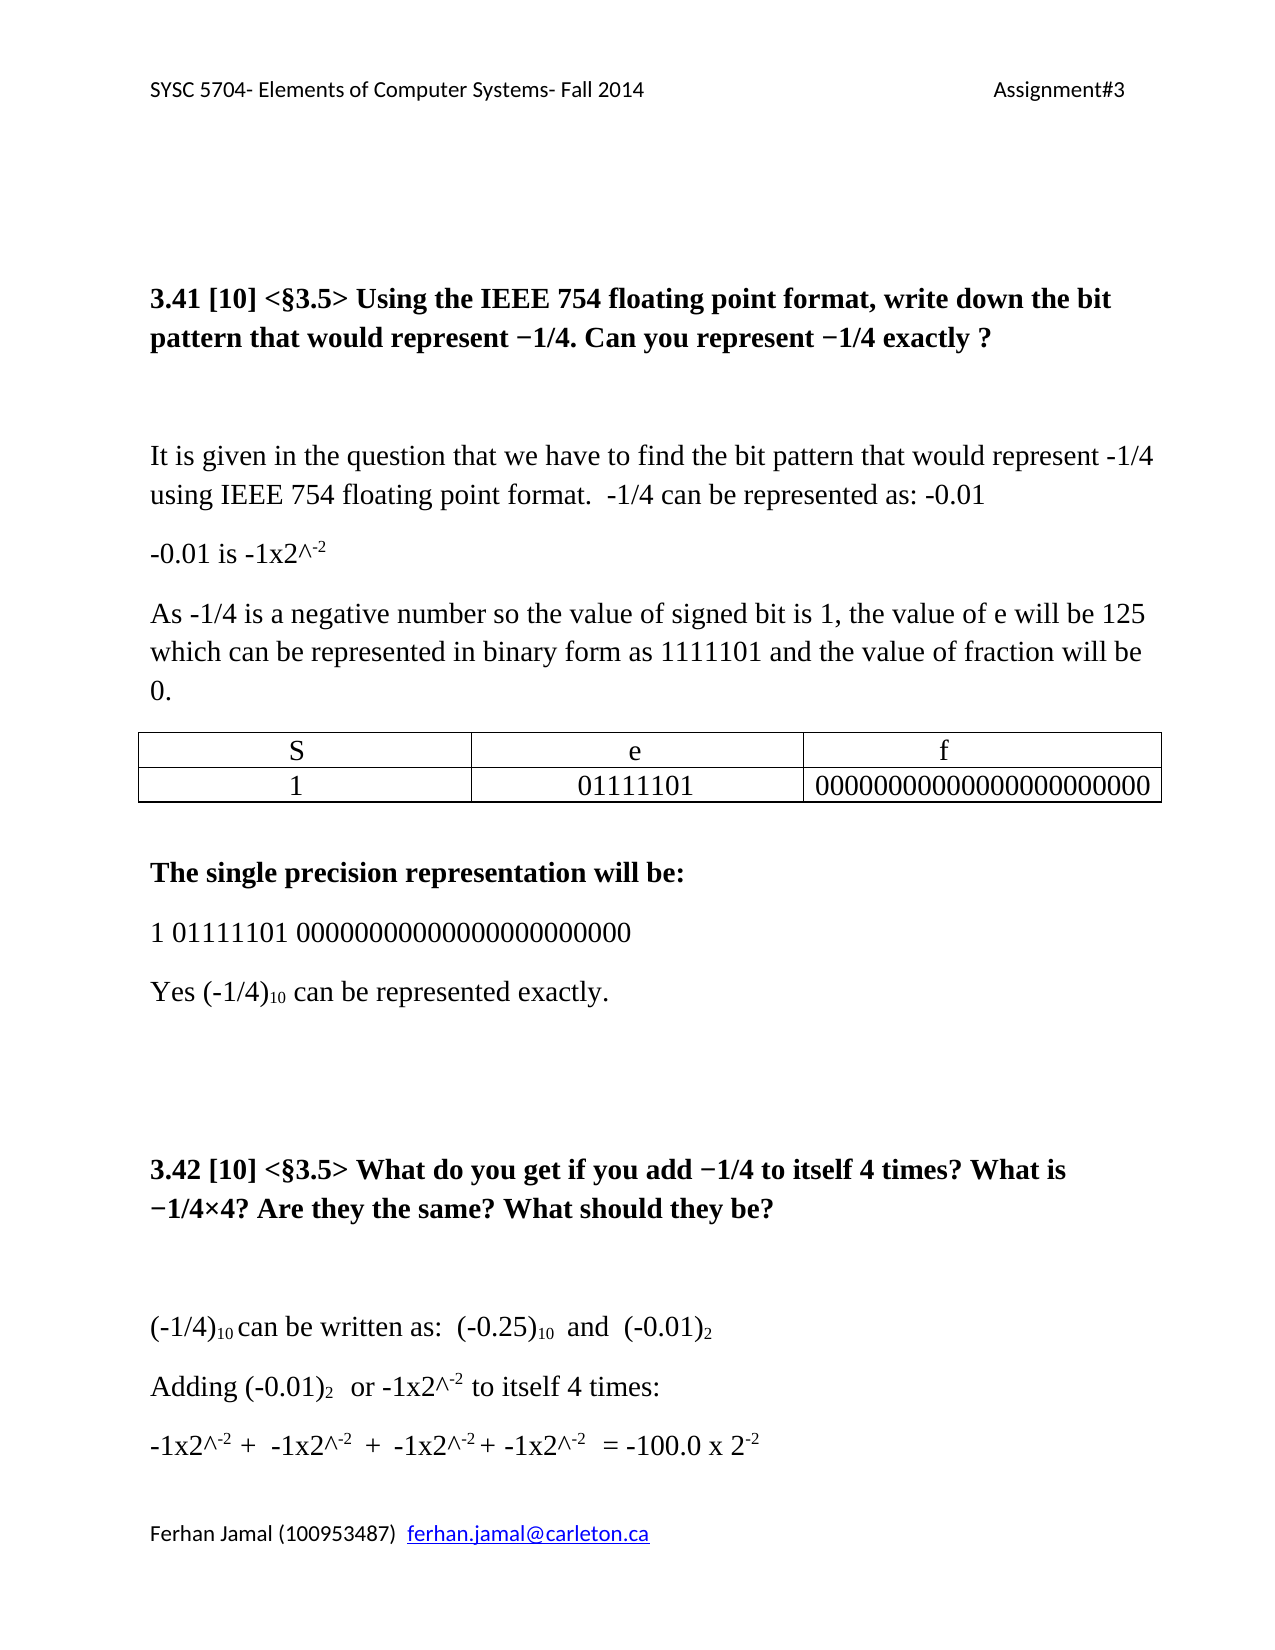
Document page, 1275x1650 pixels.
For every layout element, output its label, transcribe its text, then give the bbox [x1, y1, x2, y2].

text -0.01 is -1x2^-2 [150, 536, 1162, 570]
text -1x2^-2 + -1x2^-2 + -1x2^-2 + -1x2^-2 = -100.0 x 2-2 [150, 1428, 1162, 1494]
table_header S [139, 733, 471, 767]
text It is given in the question that we have to find the bit pattern that would represent -1/4 using IEEE 754 floating point format. -1/4 can be represented as: -0.01 [150, 438, 1162, 511]
text 1 01111101 00000000000000000000000 [150, 915, 1162, 948]
text 3.41 [10] <§3.5> Using the IEEE 754 floating point format, write down the bit pattern that would represent −1/4. Can you represent −1/4 exactly ? [150, 281, 1162, 353]
table_cell 1 [139, 768, 471, 801]
text 3.42 [10] <§3.5> What do you get if you add −1/4 to itself 4 times? What is −1/4×4? Are they the same? What should they be? [150, 1152, 1162, 1224]
text The single precision representation will be: [150, 855, 1162, 889]
table_cell 01111101 [472, 768, 803, 801]
text Yes (-1/4)10 can be represented exactly. [150, 974, 1162, 1008]
table_header e [472, 733, 803, 767]
text (-1/4)10 can be written as: (-0.25)10 and (-0.01)2 [150, 1309, 1162, 1343]
table_cell 00000000000000000000000 [804, 768, 1161, 801]
text As -1/4 is a negative number so the value of signed bit is 1, the value of e will be 125 which can be represented in binary form as 1111101 and the value of fraction will be 0. [150, 596, 1162, 706]
table_header f [804, 733, 1161, 767]
text Adding (-0.01)2 or -1x2^-2 to itself 4 times: [150, 1369, 1162, 1402]
